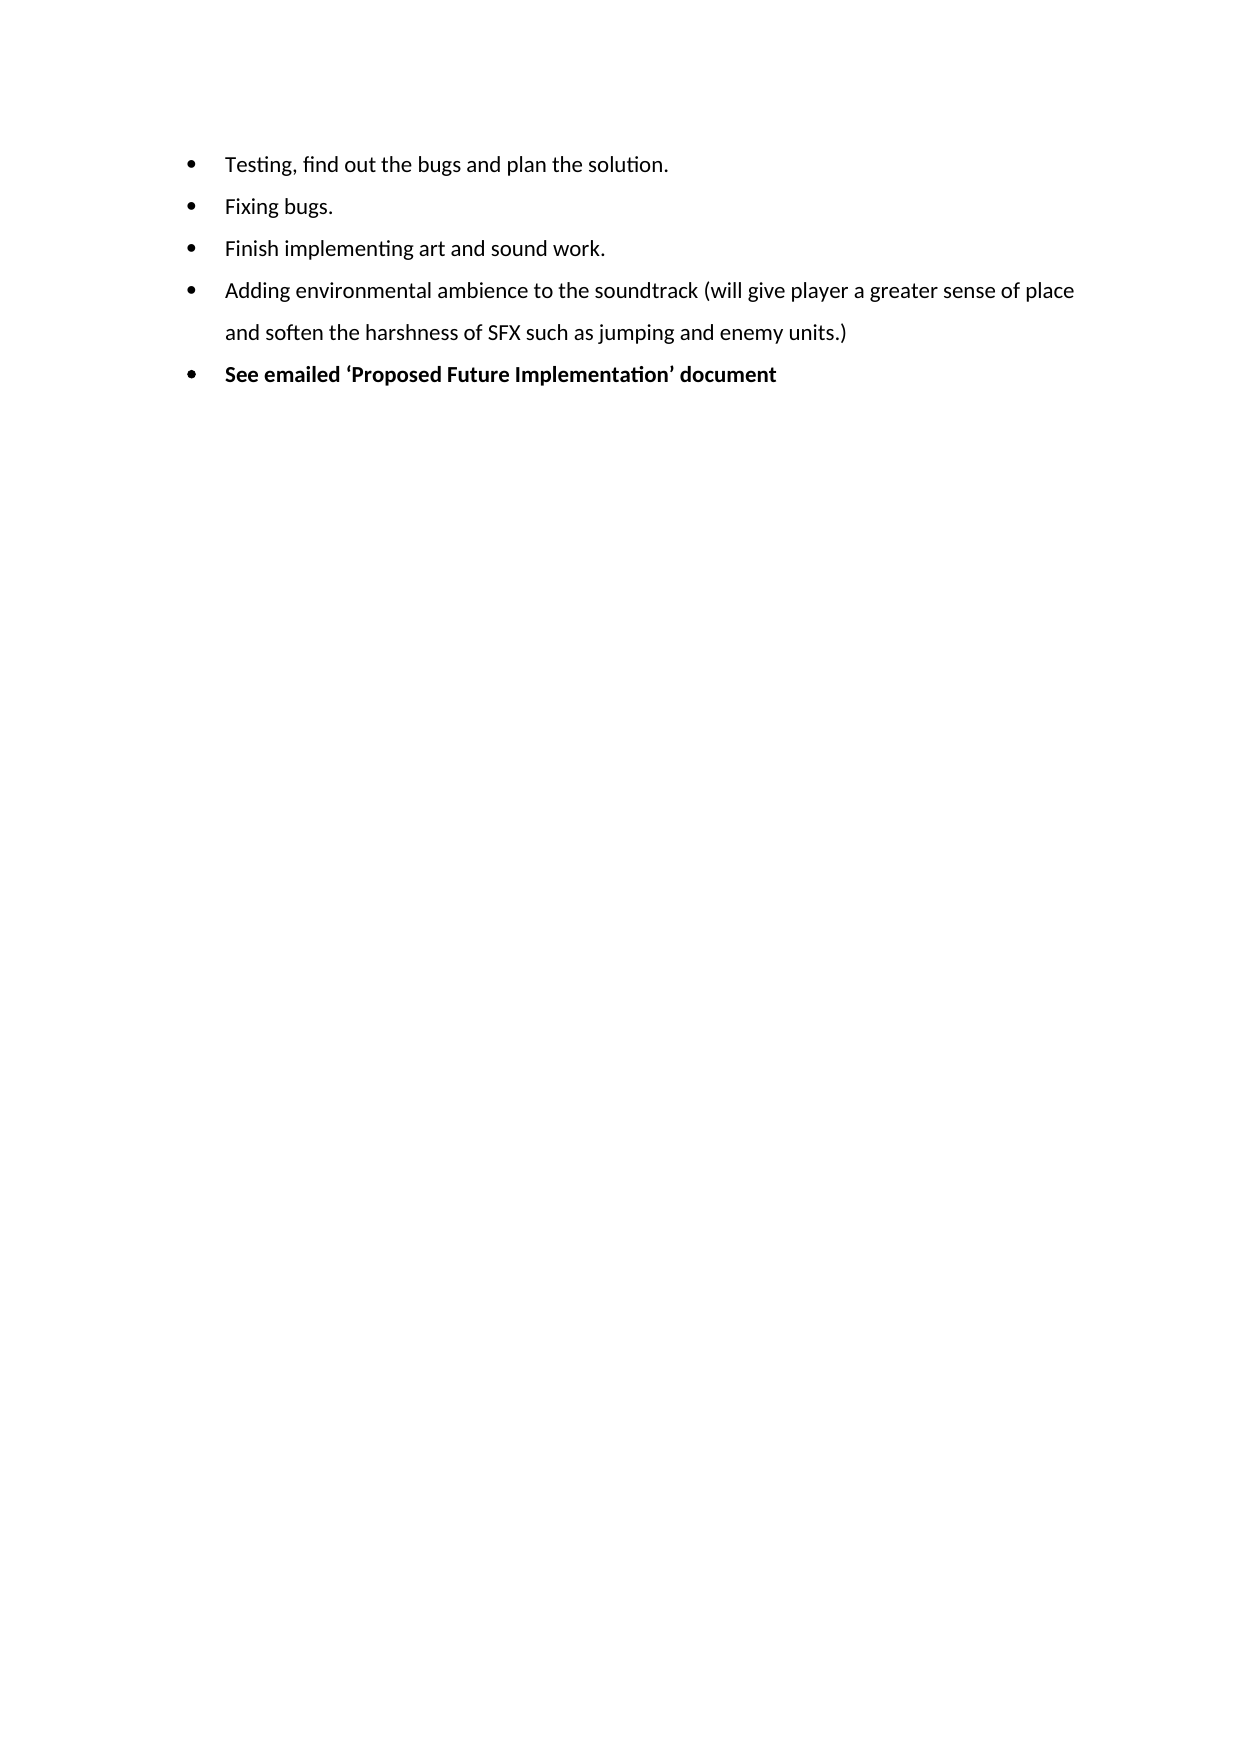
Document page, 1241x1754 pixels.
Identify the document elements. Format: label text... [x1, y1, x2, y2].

list Finish implementing art and sound work. [187, 234, 1090, 262]
list See emailed ‘Proposed Future Implementation’ document [187, 360, 1090, 388]
list Adding environmental ambience to the soundtrack (will give player a greater sense of place and soften the harshness of SFX such as jumping and enemy units.) [187, 276, 1090, 346]
list Testing, find out the bugs and plan the solution. [187, 150, 1090, 178]
list Fixing bugs. [187, 192, 1090, 220]
